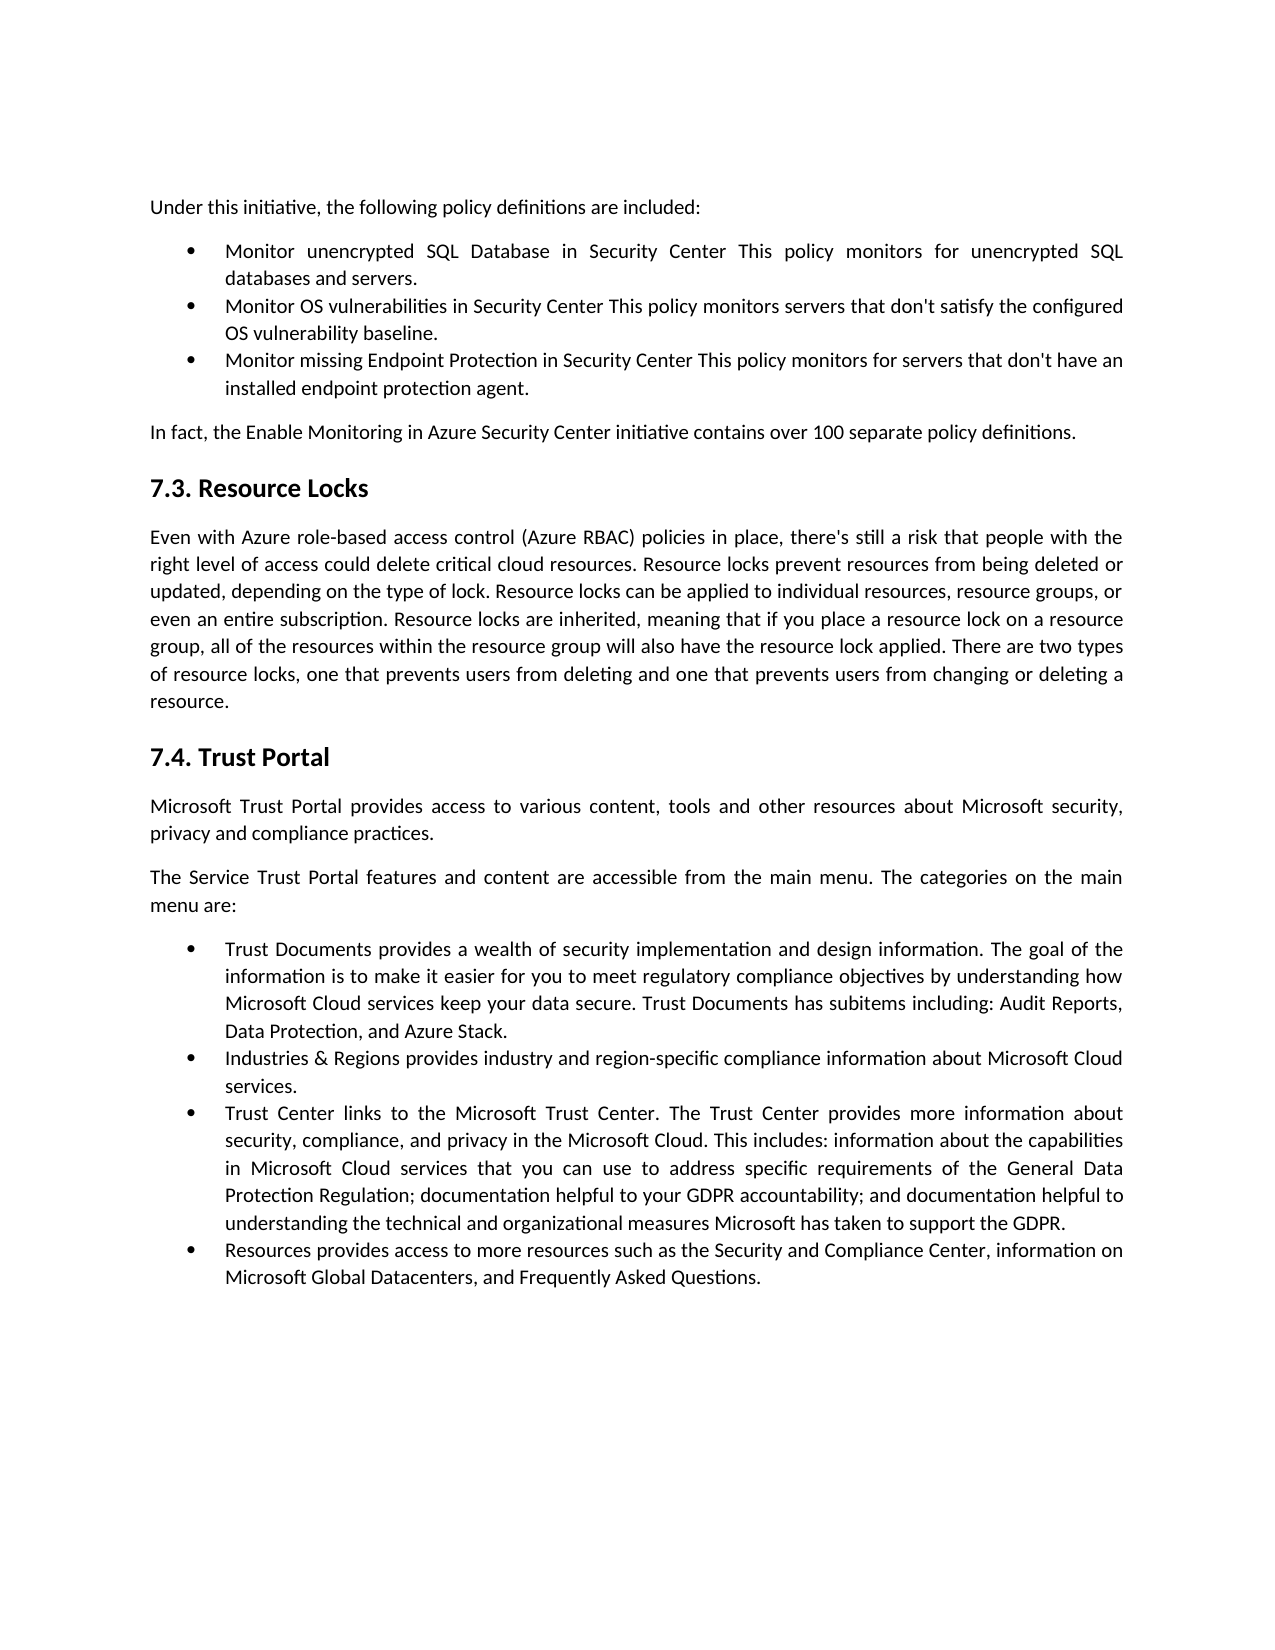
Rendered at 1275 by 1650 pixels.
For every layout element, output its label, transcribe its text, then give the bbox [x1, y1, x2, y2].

list Industries & Regions provides industry and region-specific compliance information about Microsoft Cloud services. [187, 1045, 1125, 1098]
text In fact, the Enable Monitoring in Azure Security Center initiative contains over 100 separate policy definitions. [150, 419, 1125, 444]
list Trust Center links to the Microsoft Trust Center. The Trust Center provides more information about security, compliance, and privacy in the Microsoft Cloud. This includes: information about the capabilities in Microsoft Cloud services that you can use to address specific requirements of the General Data Protection Regulation; documentation helpful to your GDPR accountability; and documentation helpful to understanding the technical and organizational measures Microsoft has taken to support the GDPR. [187, 1100, 1125, 1235]
subtitle 7.4. Trust Portal [150, 741, 1125, 774]
text Even with Azure role-based access control (Azure RBAC) policies in place, there's still a risk that people with the right level of access could delete critical cloud resources. Resource locks prevent resources from being deleted or updated, depending on the type of lock. Resource locks can be applied to individual resources, resource groups, or even an entire subscription. Resource locks are inherited, meaning that if you place a resource lock on a resource group, all of the resources within the resource group will also have the resource lock applied. There are two types of resource locks, one that prevents users from deleting and one that prevents users from changing or deleting a resource. [150, 524, 1125, 714]
list Monitor missing Endpoint Protection in Security Center This policy monitors for servers that don't have an installed endpoint protection agent. [187, 348, 1125, 401]
subtitle 7.3. Resource Locks [150, 472, 1125, 504]
text The Service Trust Portal features and content are accessible from the main menu. The categories on the main menu are: [150, 864, 1125, 917]
list Trust Documents provides a wealth of security implementation and design information. The goal of the information is to make it easier for you to meet regulatory compliance objectives by understanding how Microsoft Cloud services keep your data secure. Trust Documents has subitems including: Audit Reports, Data Protection, and Azure Stack. [187, 936, 1125, 1043]
list Monitor OS vulnerabilities in Security Center This policy monitors servers that don't satisfy the configured OS vulnerability baseline. [187, 293, 1125, 346]
list Resources provides access to more resources such as the Security and Compliance Center, information on Microsoft Global Datacenters, and Frequently Asked Questions. [187, 1237, 1125, 1290]
list Monitor unencrypted SQL Database in Security Center This policy monitors for unencrypted SQL databases and servers. [187, 238, 1125, 291]
text Microsoft Trust Portal provides access to various content, tools and other resources about Microsoft security, privacy and compliance practices. [150, 793, 1125, 846]
text Under this initiative, the following policy definitions are included: [150, 194, 1125, 219]
